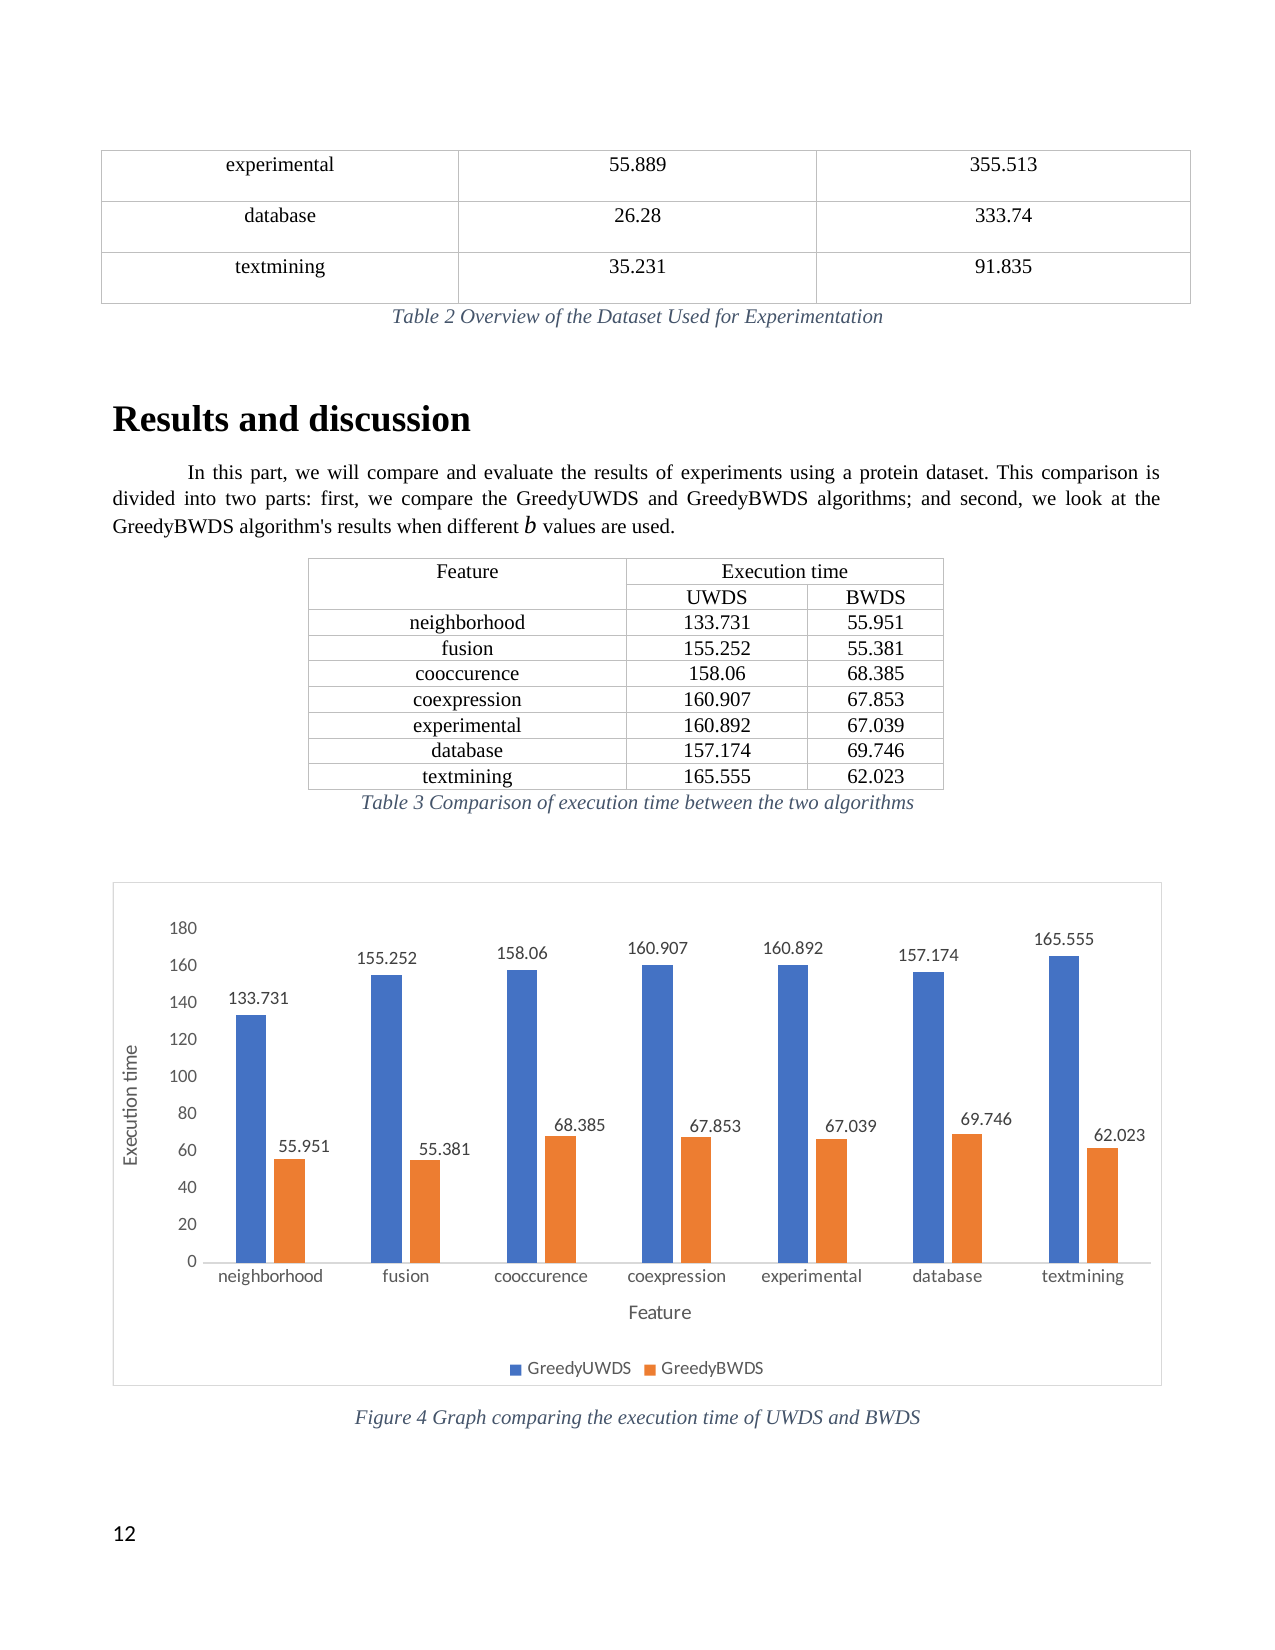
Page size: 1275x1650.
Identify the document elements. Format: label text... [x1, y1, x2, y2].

table_cell 165.555 [627, 764, 807, 789]
table_cell 55.889 [459, 151, 816, 201]
table_cell UWDS [627, 585, 807, 609]
table_cell 69.746 [808, 739, 943, 763]
table_cell 35.231 [459, 253, 816, 303]
table_cell textmining [102, 253, 458, 303]
table_cell database [102, 202, 458, 252]
table_cell 26.28 [459, 202, 816, 252]
table_cell 91.835 [817, 253, 1190, 303]
table_cell textmining [309, 764, 626, 789]
table_cell experimental [102, 151, 458, 201]
table_cell 160.892 [627, 713, 807, 737]
table_cell 158.06 [627, 661, 807, 686]
table_cell database [309, 739, 626, 763]
table_cell coexpression [309, 687, 626, 712]
text Table 2 Overview of the Dataset Used for Experimentation [112, 304, 1162, 328]
table_cell 133.731 [627, 610, 807, 634]
table_header Feature [309, 559, 626, 609]
table_header Execution time [627, 559, 943, 584]
table_cell 55.381 [808, 636, 943, 660]
text In this part, we will compare and evaluate the results of experiments using a protein dataset. This comparison is divided into two parts: first, we compare the GreedyUWDS and GreedyBWDS algorithms; and second, we look at the GreedyBWDS algorithm's results when different values are used. [112, 460, 1162, 539]
table_cell neighborhood [309, 610, 626, 634]
table_cell 333.74 [817, 202, 1190, 252]
table_cell cooccurence [309, 661, 626, 686]
table_cell 355.513 [817, 151, 1190, 201]
table_cell fusion [309, 636, 626, 660]
text Table 3 Comparison of execution time between the two algorithms [112, 790, 1162, 814]
table_cell 155.252 [627, 636, 807, 660]
table_cell 157.174 [627, 739, 807, 763]
table_cell 68.385 [808, 661, 943, 686]
table_cell 67.853 [808, 687, 943, 712]
table_cell 55.951 [808, 610, 943, 634]
table_cell 160.907 [627, 687, 807, 712]
table_cell 62.023 [808, 764, 943, 789]
text Results and discussion [112, 396, 1162, 439]
text Figure 4 Graph comparing the execution time of UWDS and BWDS [112, 1405, 1162, 1429]
table_cell 67.039 [808, 713, 943, 737]
table_cell BWDS [808, 585, 943, 609]
table_cell experimental [309, 713, 626, 737]
